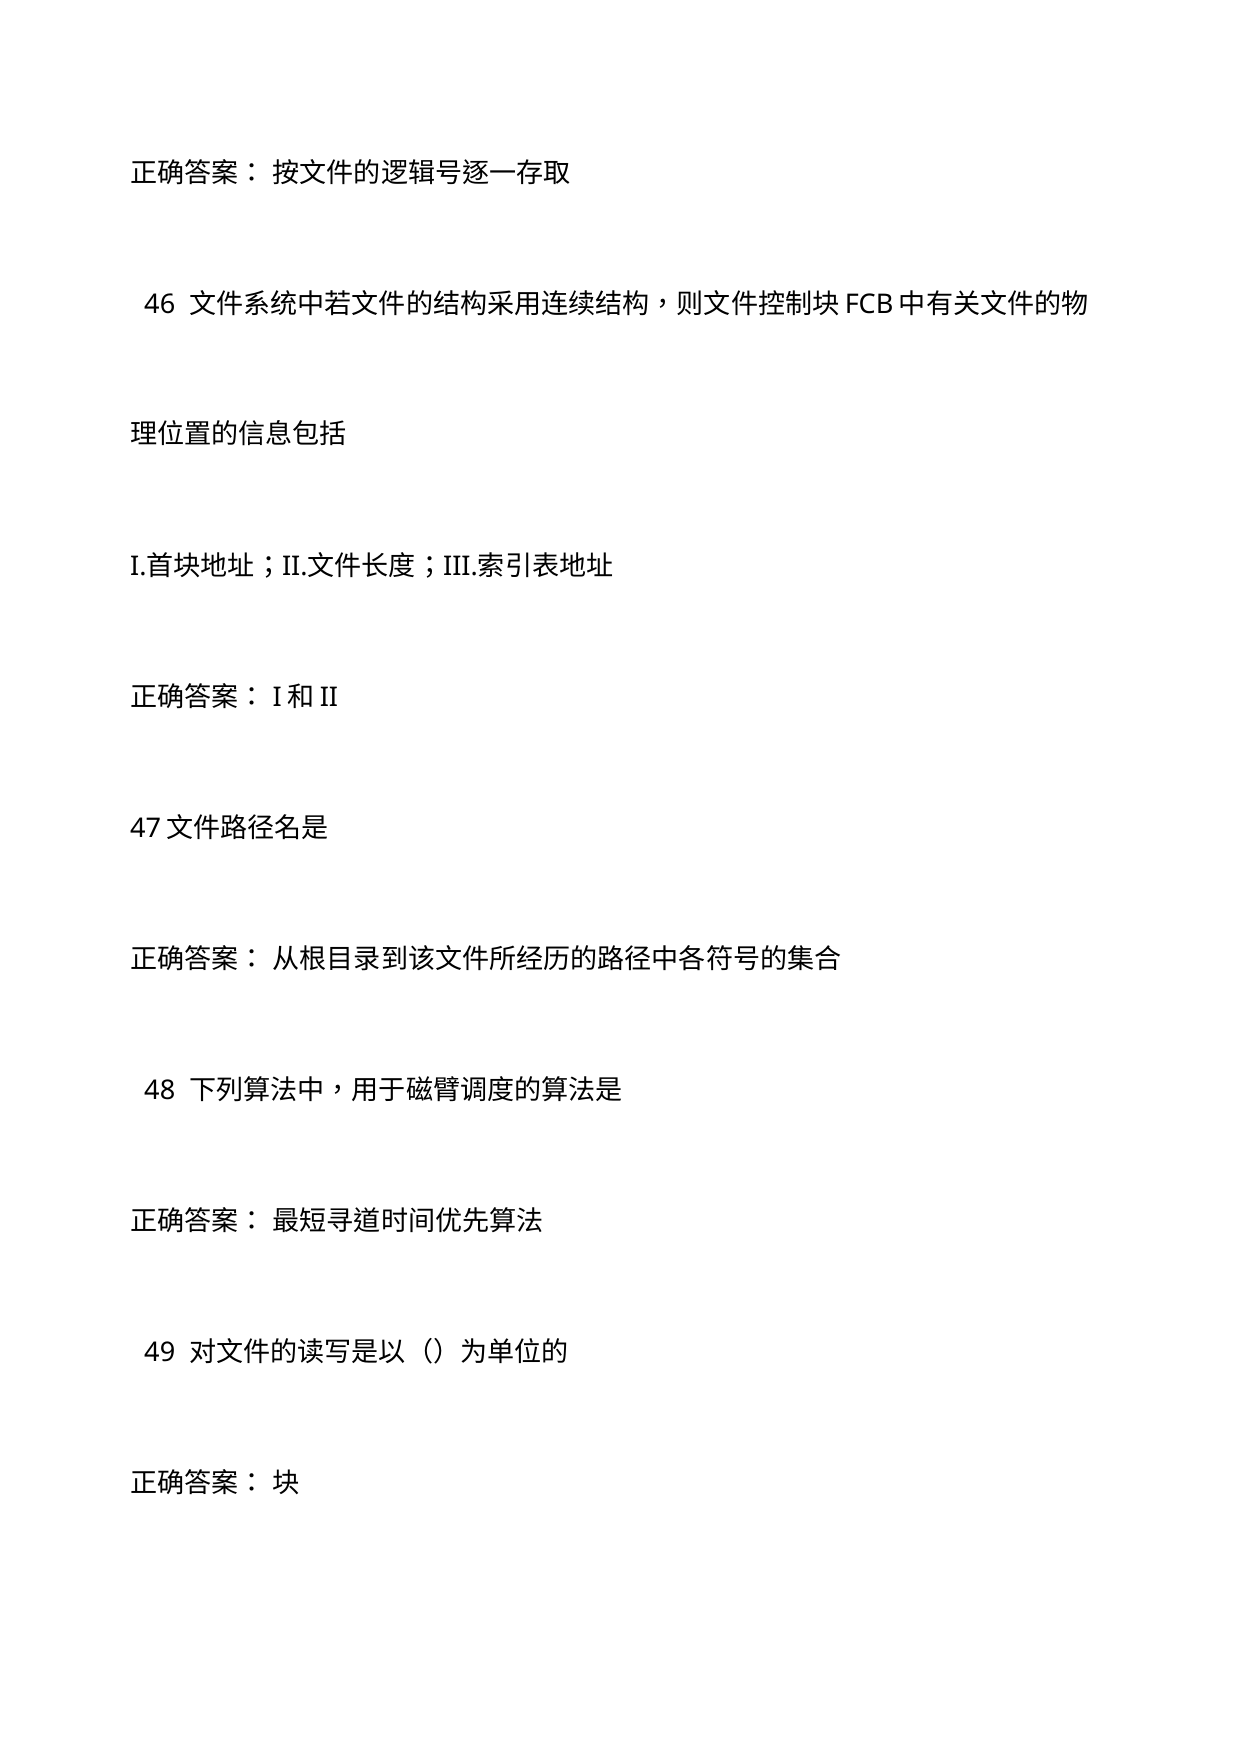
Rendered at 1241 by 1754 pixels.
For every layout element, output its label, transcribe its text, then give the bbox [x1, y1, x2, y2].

text 48 下列算法中，用于磁臂调度的算法是 [130, 1056, 1110, 1121]
text 49 对文件的读写是以（）为单位的 [130, 1318, 1110, 1383]
text 正确答案： 从根目录到该文件所经历的路径中各符号的集合 [130, 925, 1110, 990]
text 正确答案： I和II [130, 663, 1110, 728]
text 47文件路径名是 [130, 794, 1110, 859]
text 46 文件系统中若文件的结构采用连续结构，则文件控制块FCB中有关文件的物理位置的信息包括 [130, 271, 1110, 466]
text 正确答案： 按文件的逻辑号逐一存取 [130, 140, 1110, 205]
text I.首块地址；II.文件长度；III.索引表地址 [130, 532, 1110, 597]
text 正确答案： 块 [130, 1449, 1110, 1514]
text 正确答案： 最短寻道时间优先算法 [130, 1187, 1110, 1252]
